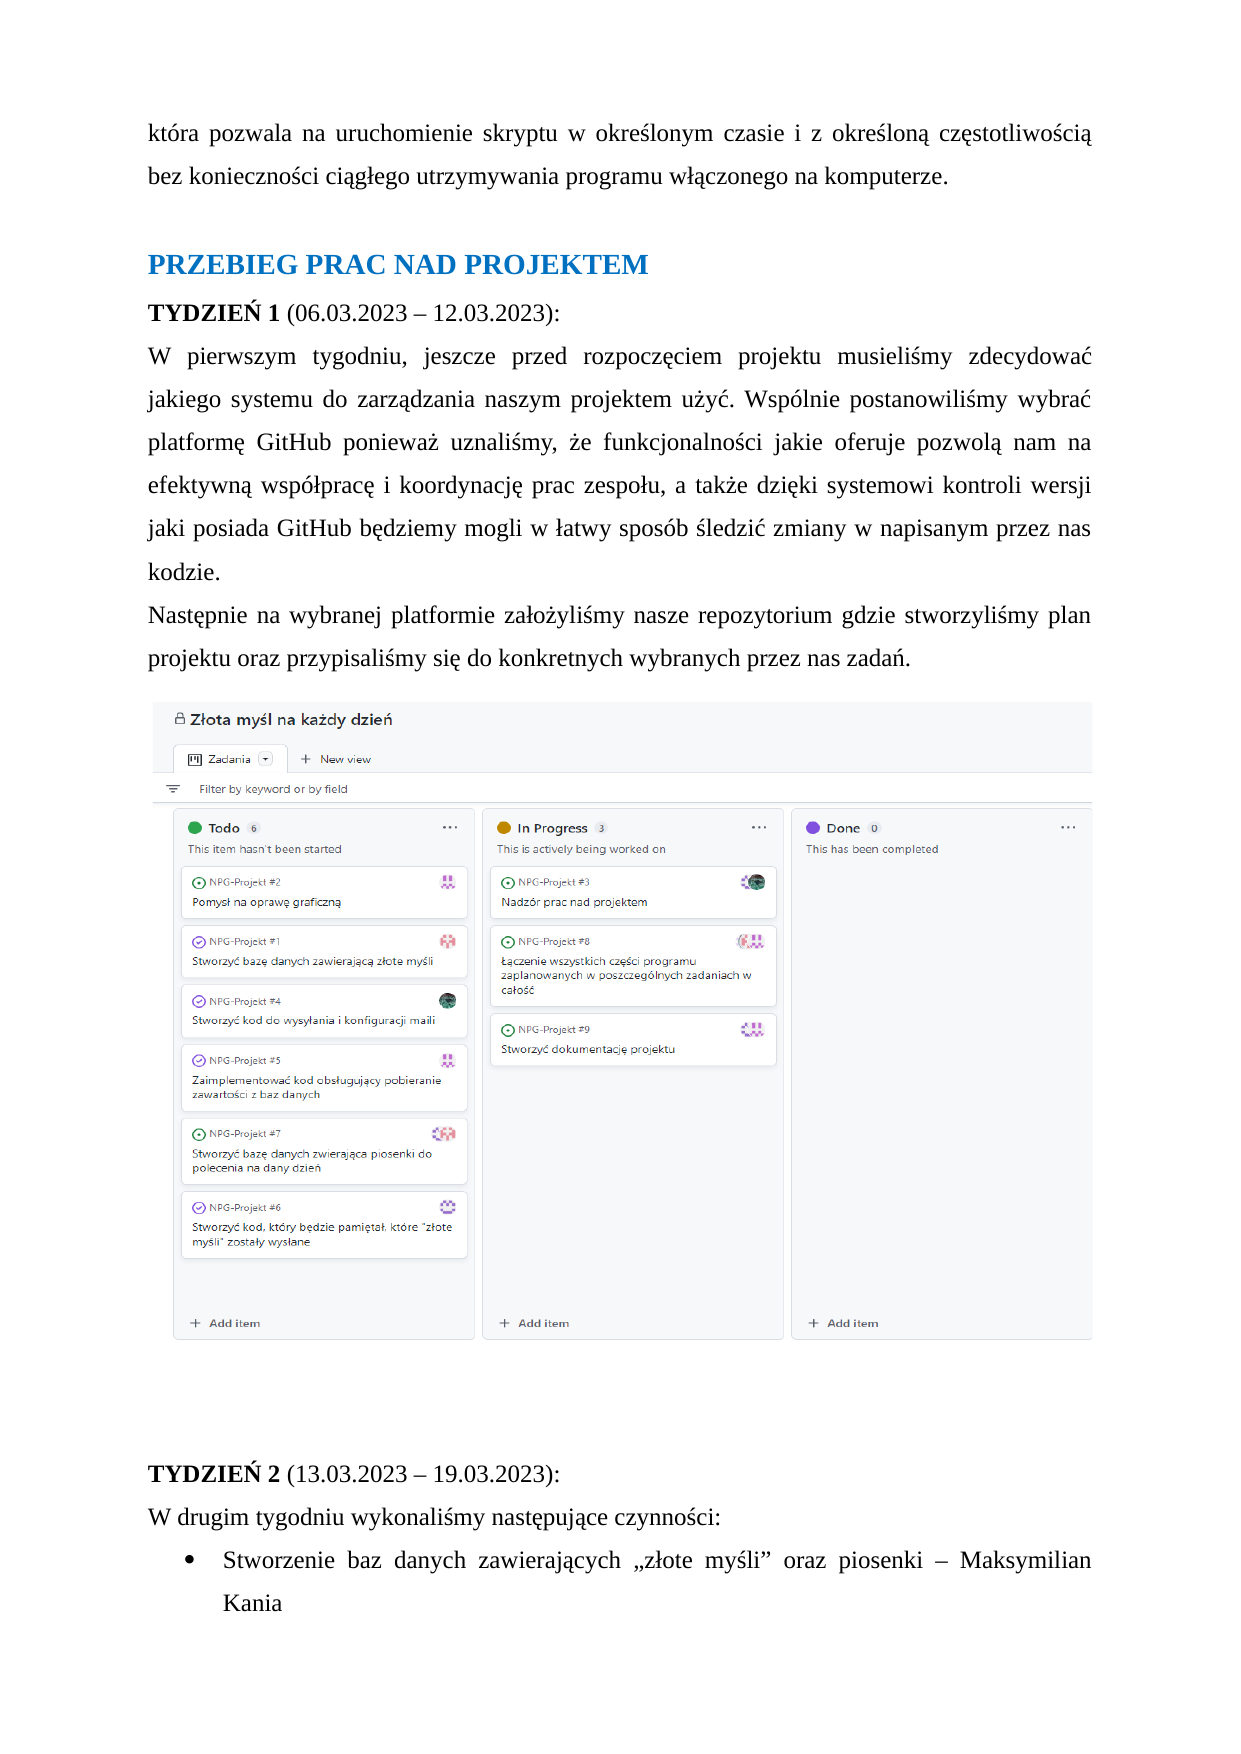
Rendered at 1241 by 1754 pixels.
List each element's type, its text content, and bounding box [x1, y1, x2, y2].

text TYDZIEŃ 2 (13.03.2023 – 19.03.2023): [148, 1459, 1092, 1487]
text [148, 118, 1092, 190]
text W drugim tygodniu wykonaliśmy następujące czynności: [148, 1502, 1092, 1531]
text TYDZIEŃ 1 (06.03.2023 – 12.03.2023): [148, 298, 1092, 327]
text Następnie na wybranej platformie założyliśmy nasze repozytorium gdzie stworzyliśmy plan projektu oraz przypisaliśmy się do konkretnych wybranych przez nas zadań. [148, 600, 1092, 672]
list Stworzenie baz danych zawierających „złote myśli” oraz piosenki – Maksymilian Kania [185, 1545, 1092, 1617]
text W pierwszym tygodniu, jeszcze przed rozpoczęciem projektu musieliśmy zdecydować jakiego systemu do zarządzania naszym projektem użyć. Wspólnie postanowiliśmy wybrać platformę GitHub ponieważ uznaliśmy, że funkcjonalności jakie oferuje pozwolą nam na efektywną współpracę i koordynację prac zespołu, a także dzięki systemowi kontroli wersji jaki posiada GitHub będziemy mogli w łatwy sposób śledzić zmiany w napisanym przez nas kodzie. [148, 341, 1092, 585]
text PRZEBIEG PRAC NAD PROJEKTEM [148, 247, 1092, 281]
picture [152, 702, 1093, 1344]
